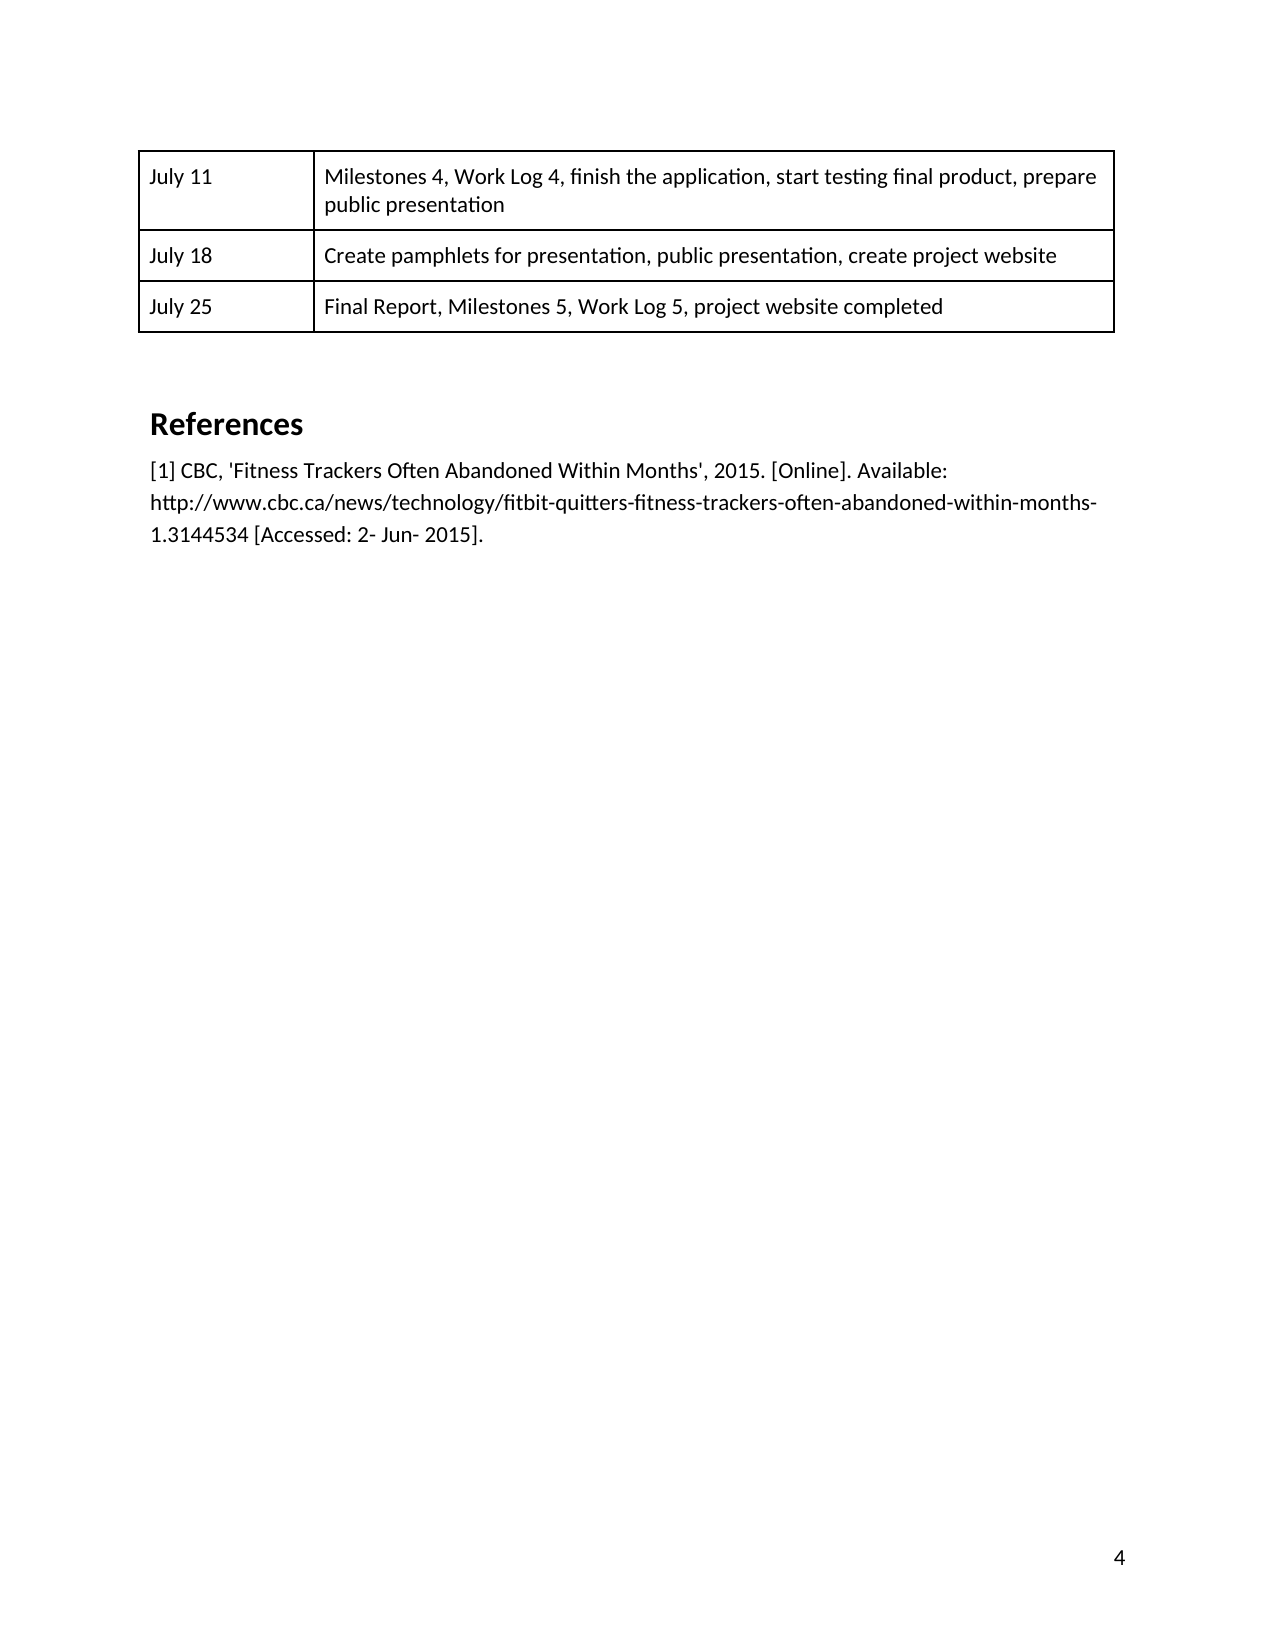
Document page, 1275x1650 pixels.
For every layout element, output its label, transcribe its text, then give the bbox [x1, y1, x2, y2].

table_cell Create pamphlets for presentation, public presentation, create project website [315, 231, 1113, 280]
subtitle References [150, 403, 1125, 443]
table_cell July 18 [140, 231, 313, 280]
text [1] CBC, 'Fitness Trackers Often Abandoned Within Months', 2015. [Online]. Available: http://www.cbc.ca/news/technology/fitbit-quitters-fitness-trackers-often-abandoned-within-months-1.3144534 [Accessed: 2- Jun- 2015]. [150, 456, 1125, 548]
table_cell Final Report, Milestones 5, Work Log 5, project website completed [315, 282, 1113, 331]
table_cell Milestones 4, Work Log 4, finish the application, start testing final product, prepare public presentation [315, 152, 1113, 229]
table_cell July 11 [140, 152, 313, 229]
table_cell July 25 [140, 282, 313, 331]
